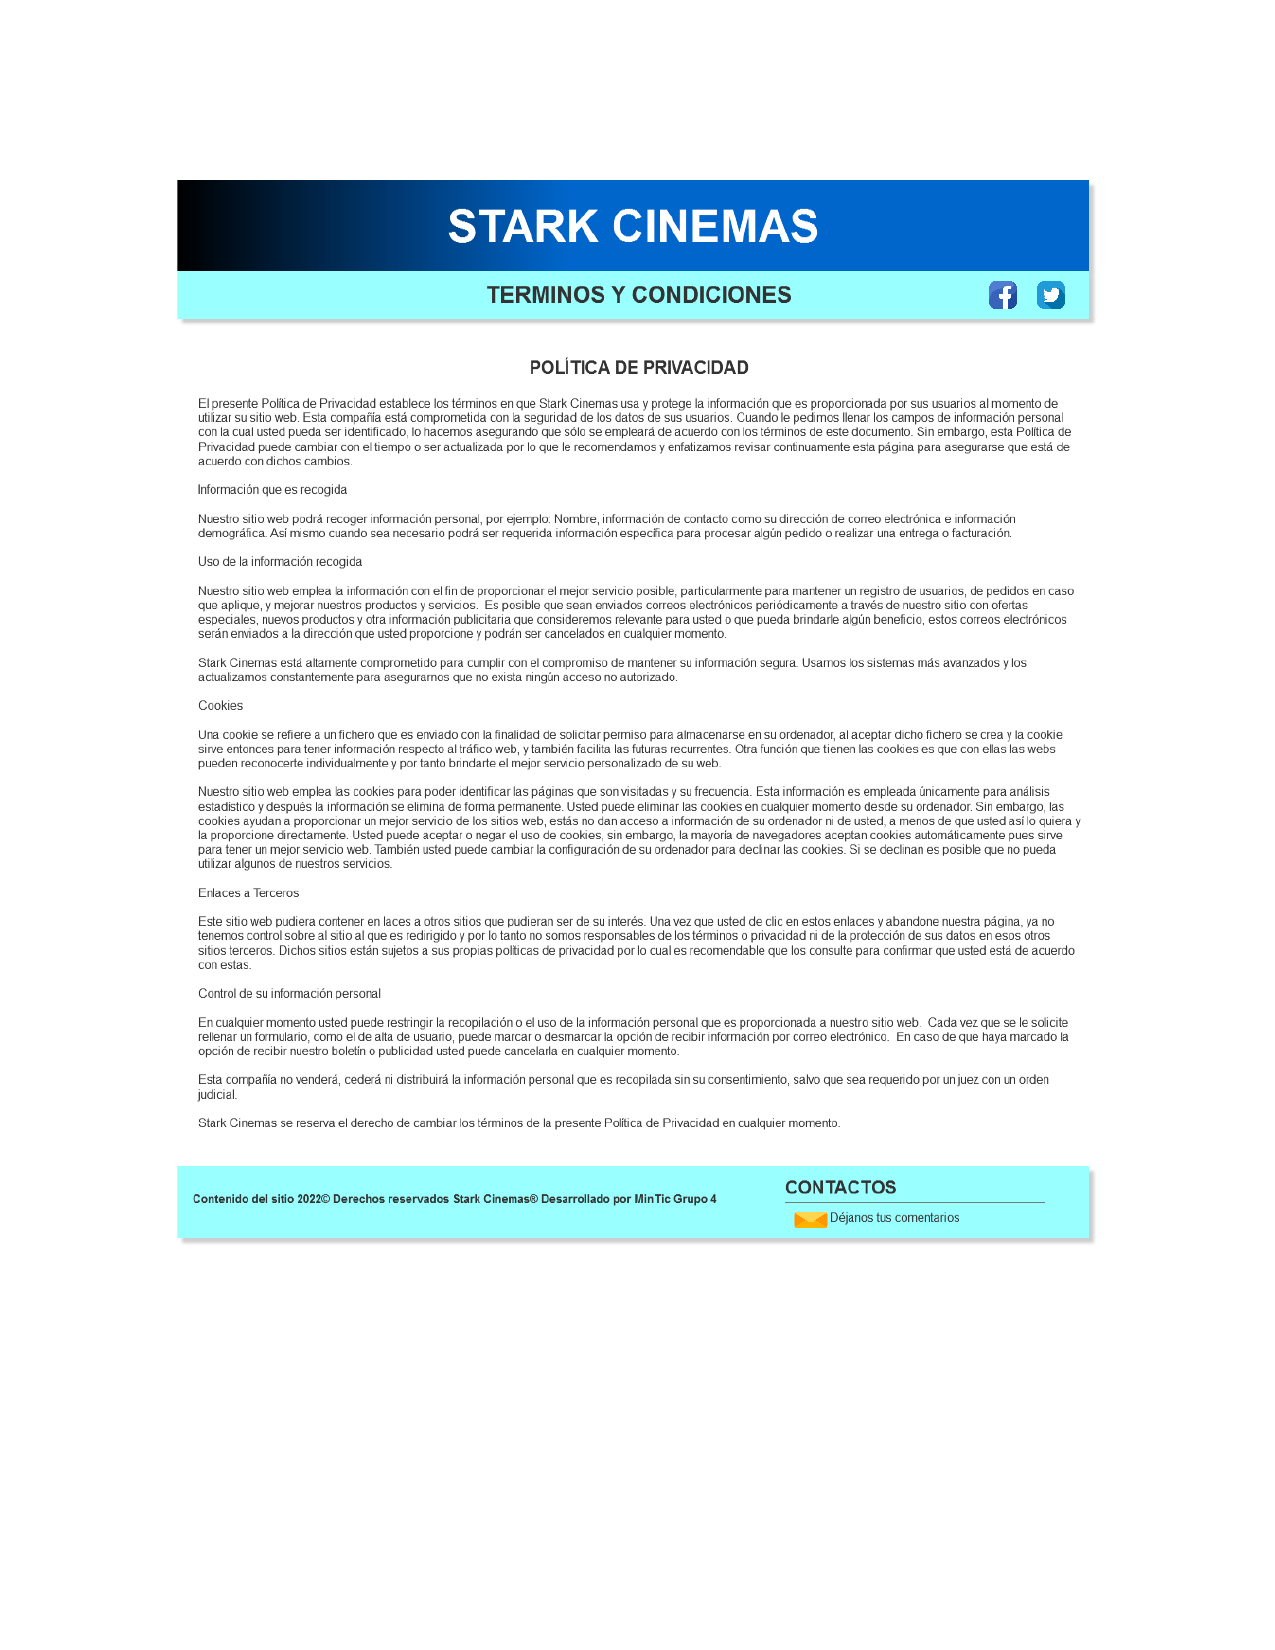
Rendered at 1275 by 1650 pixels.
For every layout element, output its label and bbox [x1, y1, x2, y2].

picture [177, 180, 1098, 1247]
